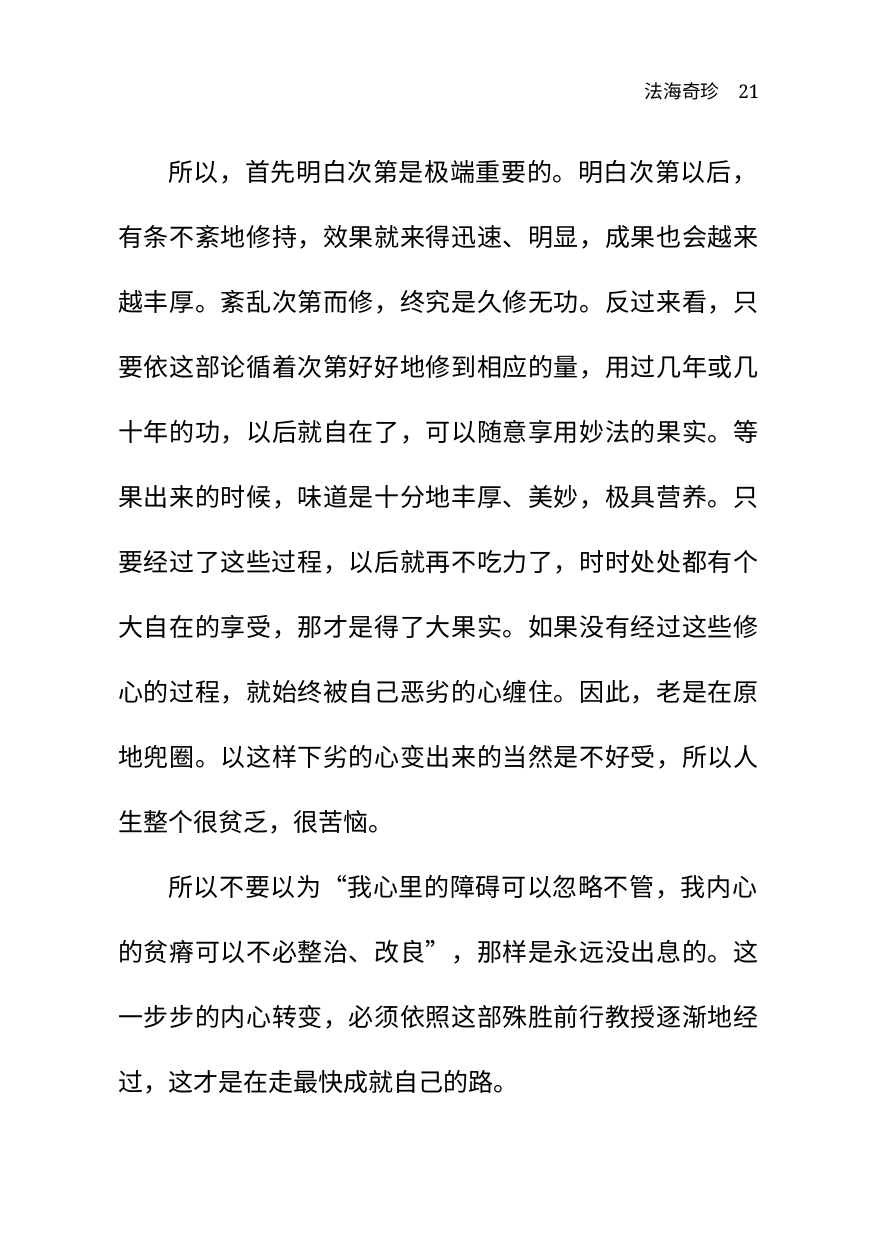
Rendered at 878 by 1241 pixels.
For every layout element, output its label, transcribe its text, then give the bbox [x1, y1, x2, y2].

text 所以，首先明白次第是极端重要的。明白次第以后，有条不紊地修持，效果就来得迅速、明显，成果也会越来越丰厚。紊乱次第而修，终究是久修无功。反过来看，只要依这部论循着次第好好地修到相应的量，用过几年或几十年的功，以后就自在了，可以随意享用妙法的果实。等果出来的时候，味道是十分地丰厚、美妙，极具营养。只要经过了这些过程，以后就再不吃力了，时时处处都有个大自在的享受，那才是得了大果实。如果没有经过这些修心的过程，就始终被自己恶劣的心缠住。因此，老是在原地兜圈。以这样下劣的心变出来的当然是不好受，所以人生整个很贫乏，很苦恼。 [118, 138, 759, 853]
text 所以不要以为“我心里的障碍可以忽略不管，我内心的贫瘠可以不必整治、改良”，那样是永远没出息的。这一步步的内心转变，必须依照这部殊胜前行教授逐渐地经过，这才是在走最快成就自己的路。 [118, 853, 759, 1113]
